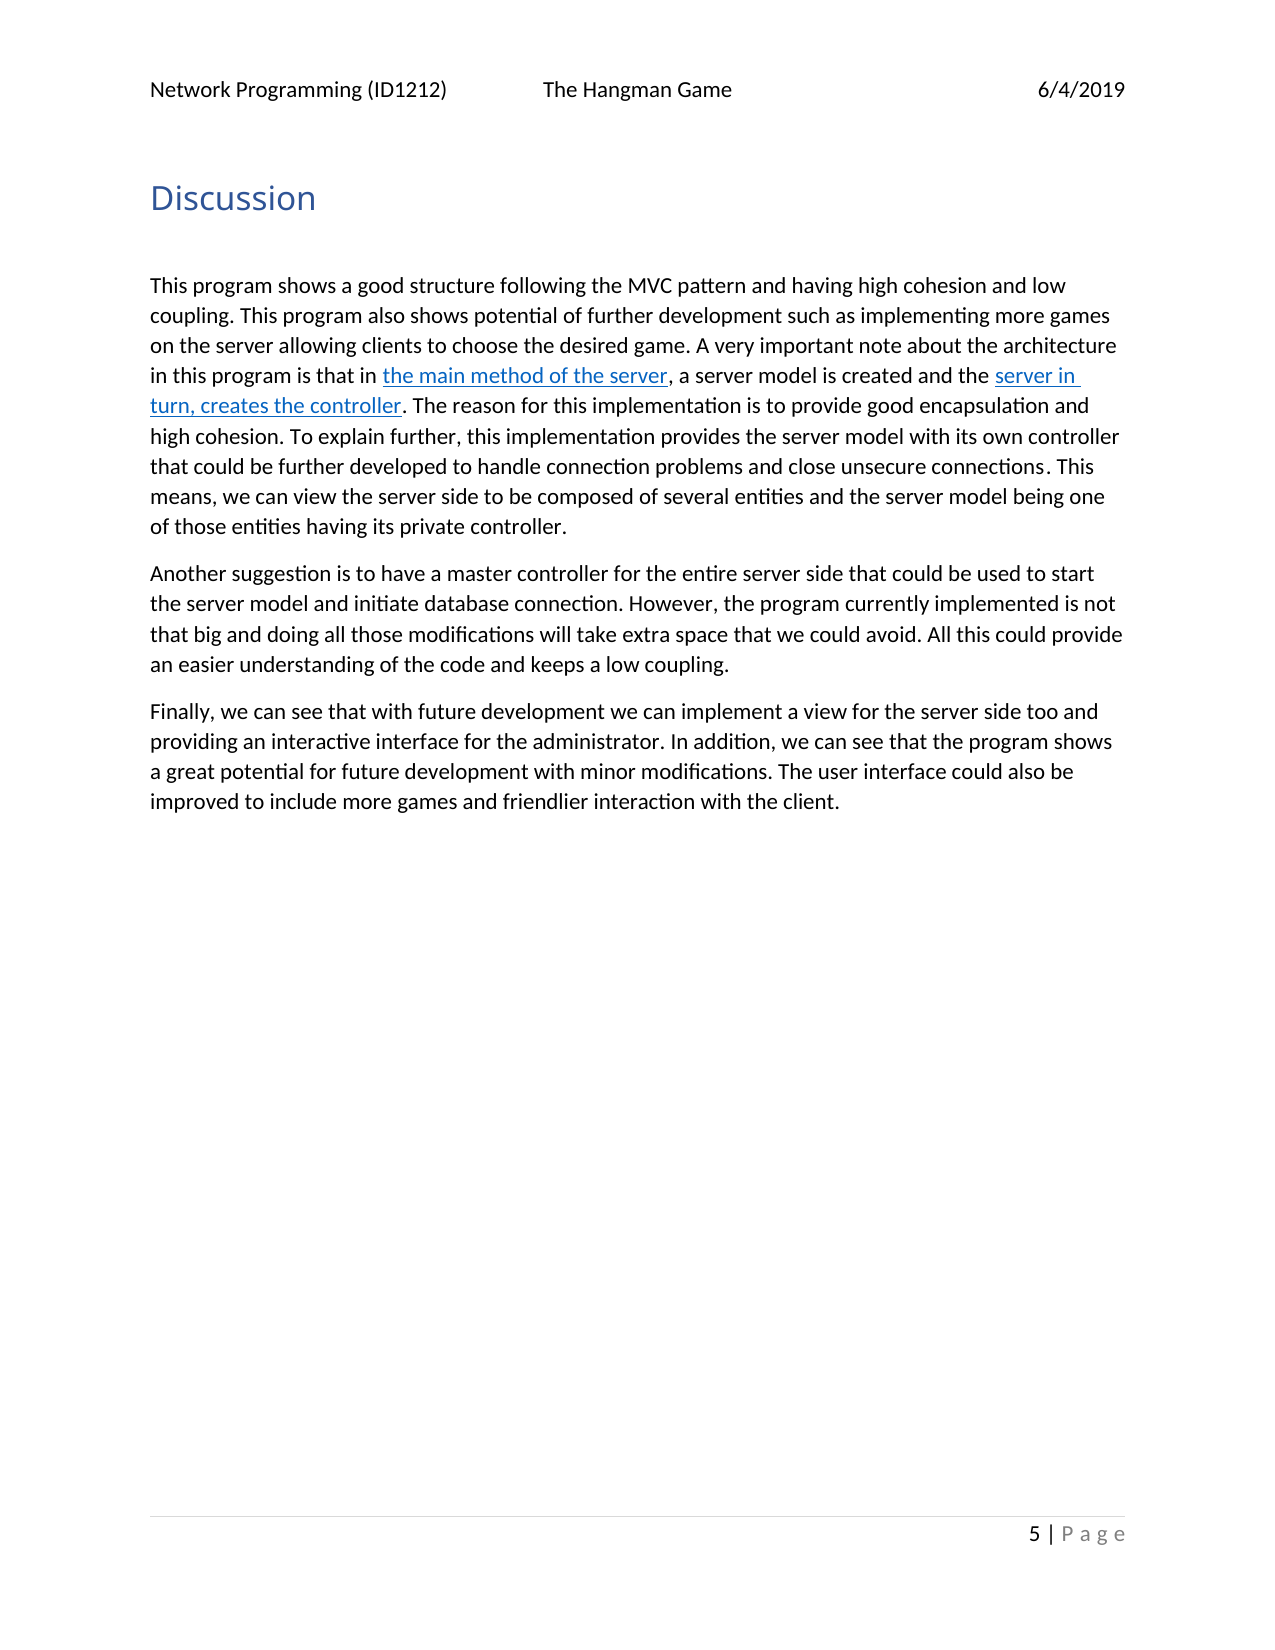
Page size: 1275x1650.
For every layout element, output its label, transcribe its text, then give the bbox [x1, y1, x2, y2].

text Another suggestion is to have a master controller for the entire server side that could be used to start the server model and initiate database connection. However, the program currently implemented is not that big and doing all those modifications will take extra space that we could avoid. All this could provide an easier understanding of the code and keeps a low coupling. [150, 559, 1125, 678]
text This program shows a good structure following the MVC pattern and having high cohesion and low coupling. This program also shows potential of further development such as implementing more games on the server allowing clients to choose the desired game. A very important note about the architecture in this program is that in the main method of the server, a server model is created and the server in turn, creates the controller. The reason for this implementation is to provide good encapsulation and high cohesion. To explain further, this implementation provides the server model with its own controller that could be further developed to handle connection problems and close unsecure connections. This means, we can view the server side to be composed of several entities and the server model being one of those entities having its private controller. [150, 271, 1125, 541]
text Finally, we can see that with future development we can implement a view for the server side too and providing an interactive interface for the administrator. In addition, we can see that the program shows a great potential for future development with minor modifications. The user interface could also be improved to include more games and friendlier interaction with the client. [150, 697, 1125, 816]
subtitle Discussion [150, 175, 1125, 220]
